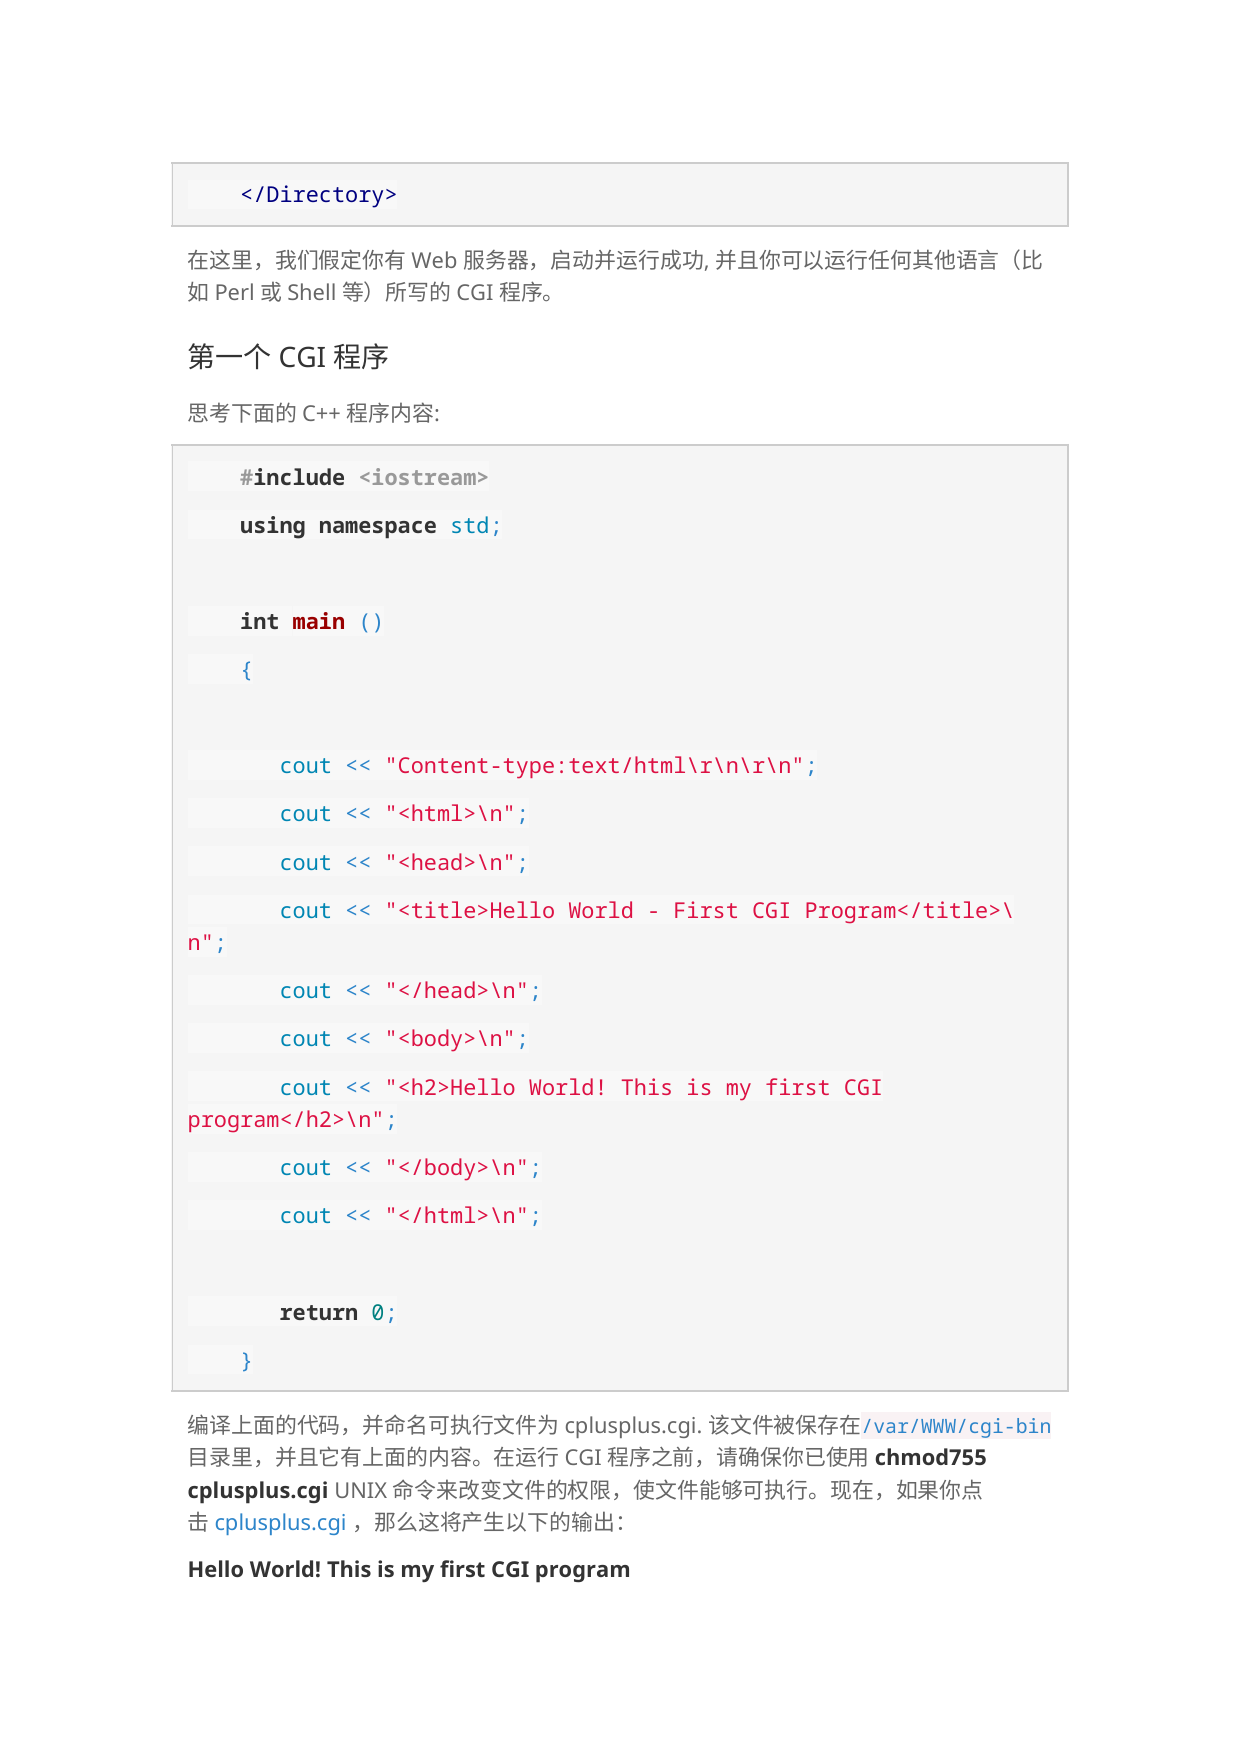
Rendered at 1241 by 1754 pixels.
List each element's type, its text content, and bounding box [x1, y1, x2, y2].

text cout << "</head>\n"; [173, 958, 1067, 1006]
text } [173, 1327, 1067, 1390]
text cout << "<html>\n"; [173, 781, 1067, 829]
text 第一个 CGI 程序 [187, 323, 1053, 388]
text int main () [173, 588, 1067, 636]
text 编译上面的代码，并命名可执行文件为 cplusplus.cgi. 该文件被保存在/var/WWW/cgi-bin目录里，并且它有上面的内容。在运行 CGI 程序之前，请确保你已使用 chmod755 cplusplus.cgi UNIX 命令来改变文件的权限，使文件能够可执行。现在，如果你点击 cplusplus.cgi ，那么这将产生以下的输出： [187, 1407, 1053, 1537]
text cout << "<title>Hello World - First CGI Program</title>\n"; [173, 877, 1067, 958]
text using namespace std; [173, 492, 1067, 540]
text cout << "Content-type:text/html\r\n\r\n"; [173, 733, 1067, 781]
text 在这里，我们假定你有 Web 服务器，启动并运行成功, 并且你可以运行任何其他语言（比如 Perl 或 Shell 等）所写的 CGI 程序。 [187, 242, 1053, 307]
text #include <iostream> [173, 446, 1067, 492]
text { [173, 636, 1067, 684]
text cout << "<body>\n"; [173, 1006, 1067, 1054]
text cout << "</html>\n"; [173, 1183, 1067, 1231]
text Hello World! This is my first CGI program [187, 1553, 1053, 1586]
text cout << "</body>\n"; [173, 1134, 1067, 1183]
text return 0; [173, 1279, 1067, 1327]
text cout << "<h2>Hello World! This is my first CGI program</h2>\n"; [173, 1054, 1067, 1134]
text 思考下面的 C++ 程序内容: [187, 396, 1053, 428]
text </Directory> [173, 164, 1067, 225]
text cout << "<head>\n"; [173, 829, 1067, 877]
